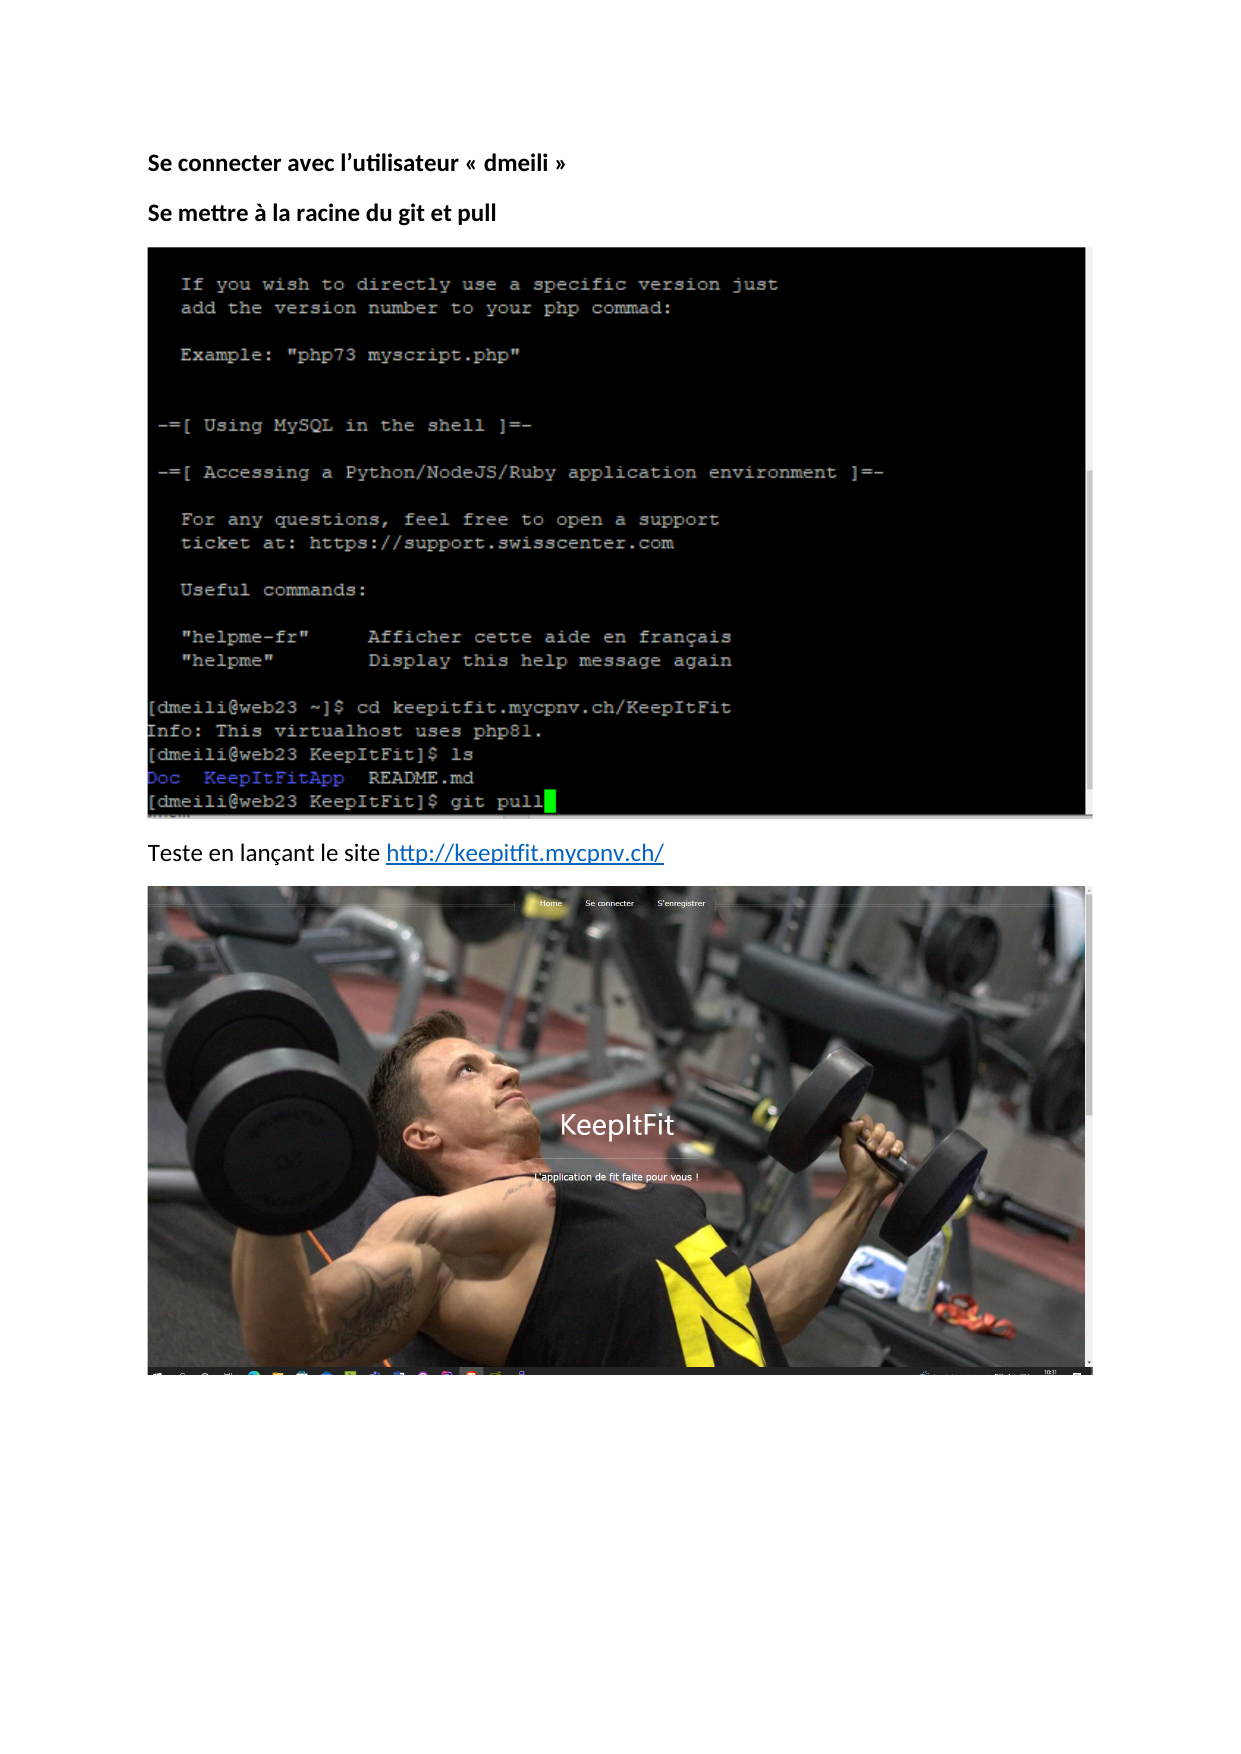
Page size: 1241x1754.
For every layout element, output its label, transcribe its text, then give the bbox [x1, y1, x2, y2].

text Se mettre à la racine du git et pull [148, 197, 1093, 228]
picture [147, 246, 1093, 819]
picture [147, 886, 1093, 1375]
text Se connecter avec l’utilisateur « dmeili » [148, 148, 1093, 178]
text Teste en lançant le site http://keepitfit.mycpnv.ch/ [148, 837, 1093, 867]
